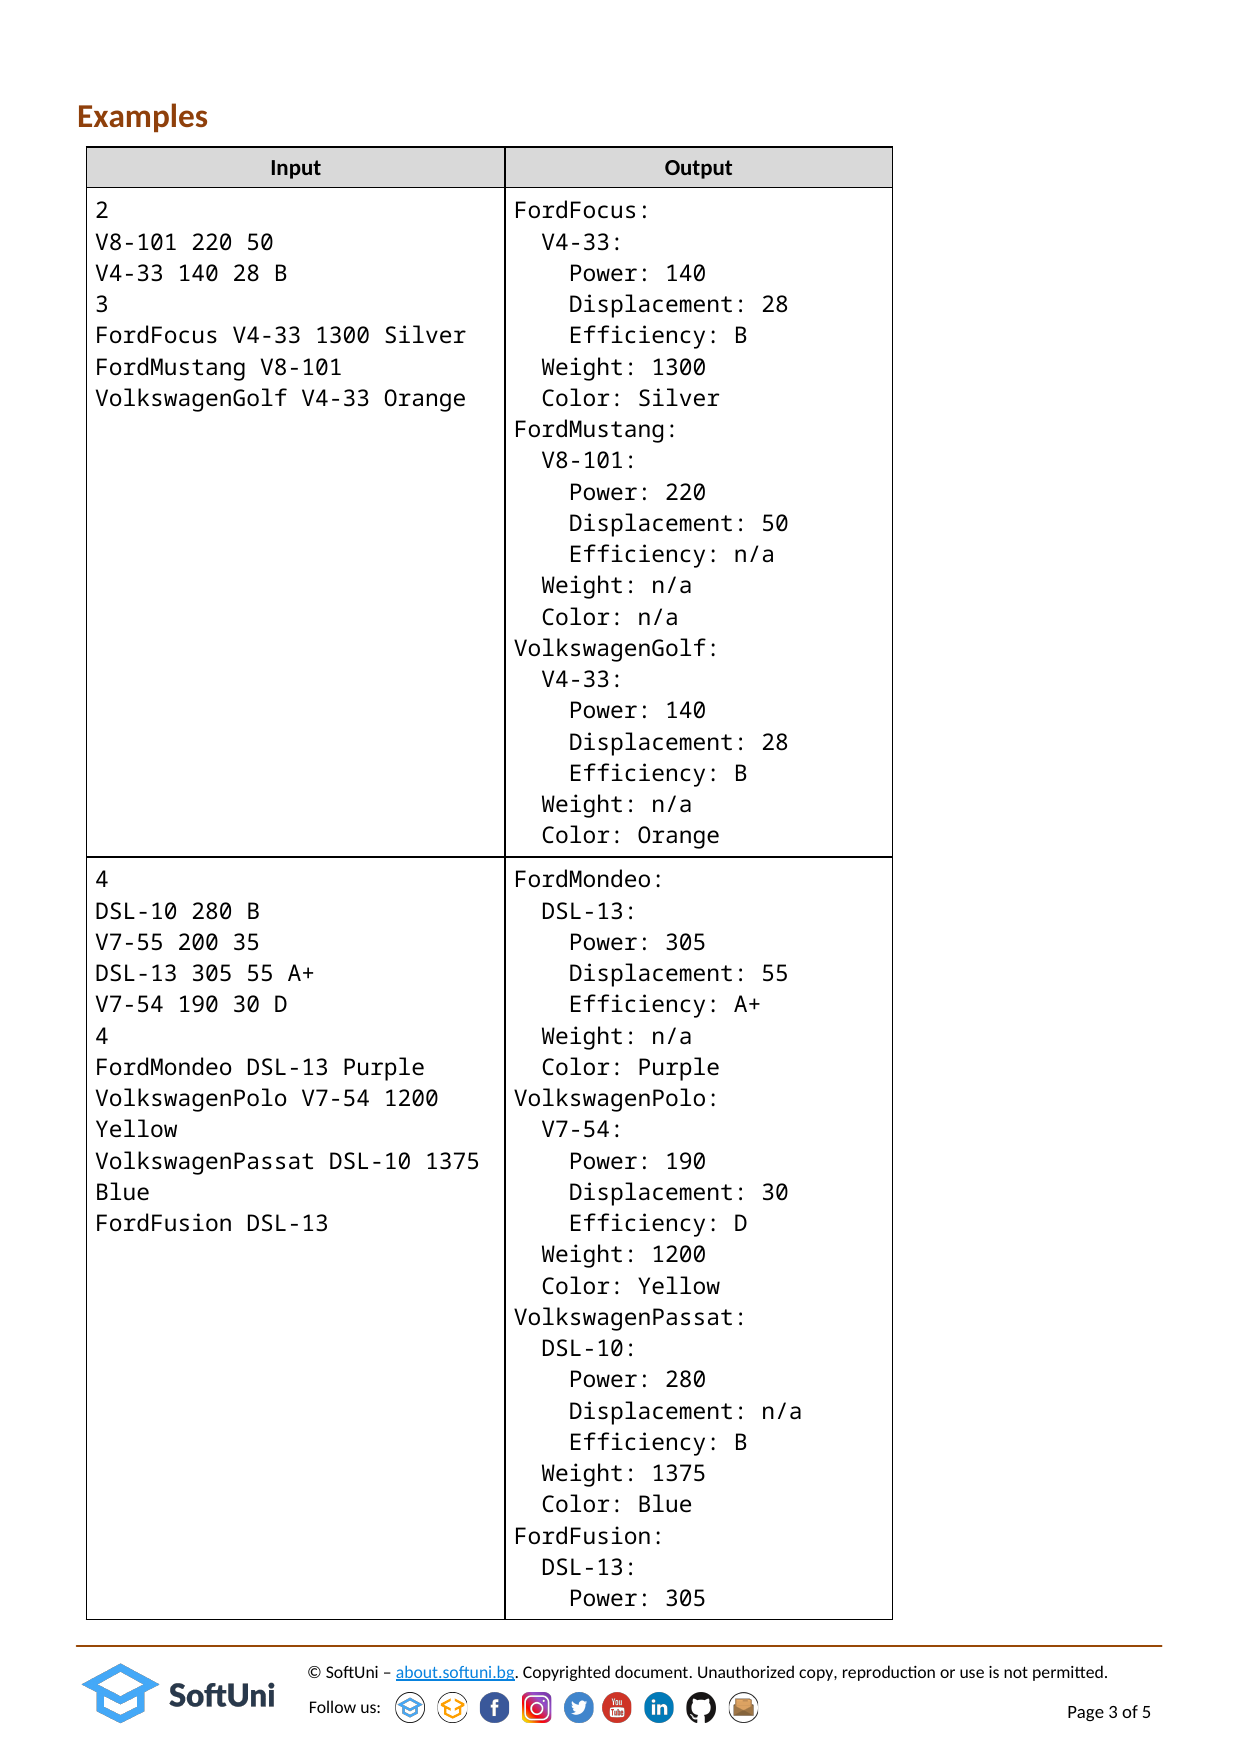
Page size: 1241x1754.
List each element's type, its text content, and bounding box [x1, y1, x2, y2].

picture [479, 1692, 510, 1723]
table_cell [87, 858, 504, 1619]
subtitle Examples [77, 95, 1163, 136]
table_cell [506, 858, 892, 1619]
picture [395, 1692, 425, 1723]
picture [437, 1692, 468, 1723]
picture [665, 1714, 674, 1723]
picture [665, 1692, 674, 1701]
table_cell FordFocus: V4-33: Power: 140 Displacement: 28 Efficiency: B Weight: 1300 Color: Silver FordMustang: V8-101: Power: 220 Displacement: 50 Efficiency: n/a Weight: n/a Color: n/a VolkswagenGolf: V4-33: Power: 140 Displacement: 28 Efficiency: B Weight: n/a Color: Orange [506, 188, 892, 856]
table_cell 2 V8-101 220 50 V4-33 140 28 B 3 FordFocus V4-33 1300 Silver FordMustang V8-101 VolkswagenGolf V4-33 Orange [87, 188, 504, 856]
picture [602, 1692, 632, 1723]
picture [644, 1692, 653, 1701]
picture [644, 1714, 653, 1723]
table_header Output [506, 148, 892, 187]
picture [75, 1658, 281, 1729]
picture [658, 1705, 667, 1714]
picture [728, 1692, 759, 1723]
picture [564, 1692, 594, 1723]
picture [686, 1692, 716, 1723]
picture [522, 1692, 552, 1723]
table_header Input [87, 148, 504, 187]
